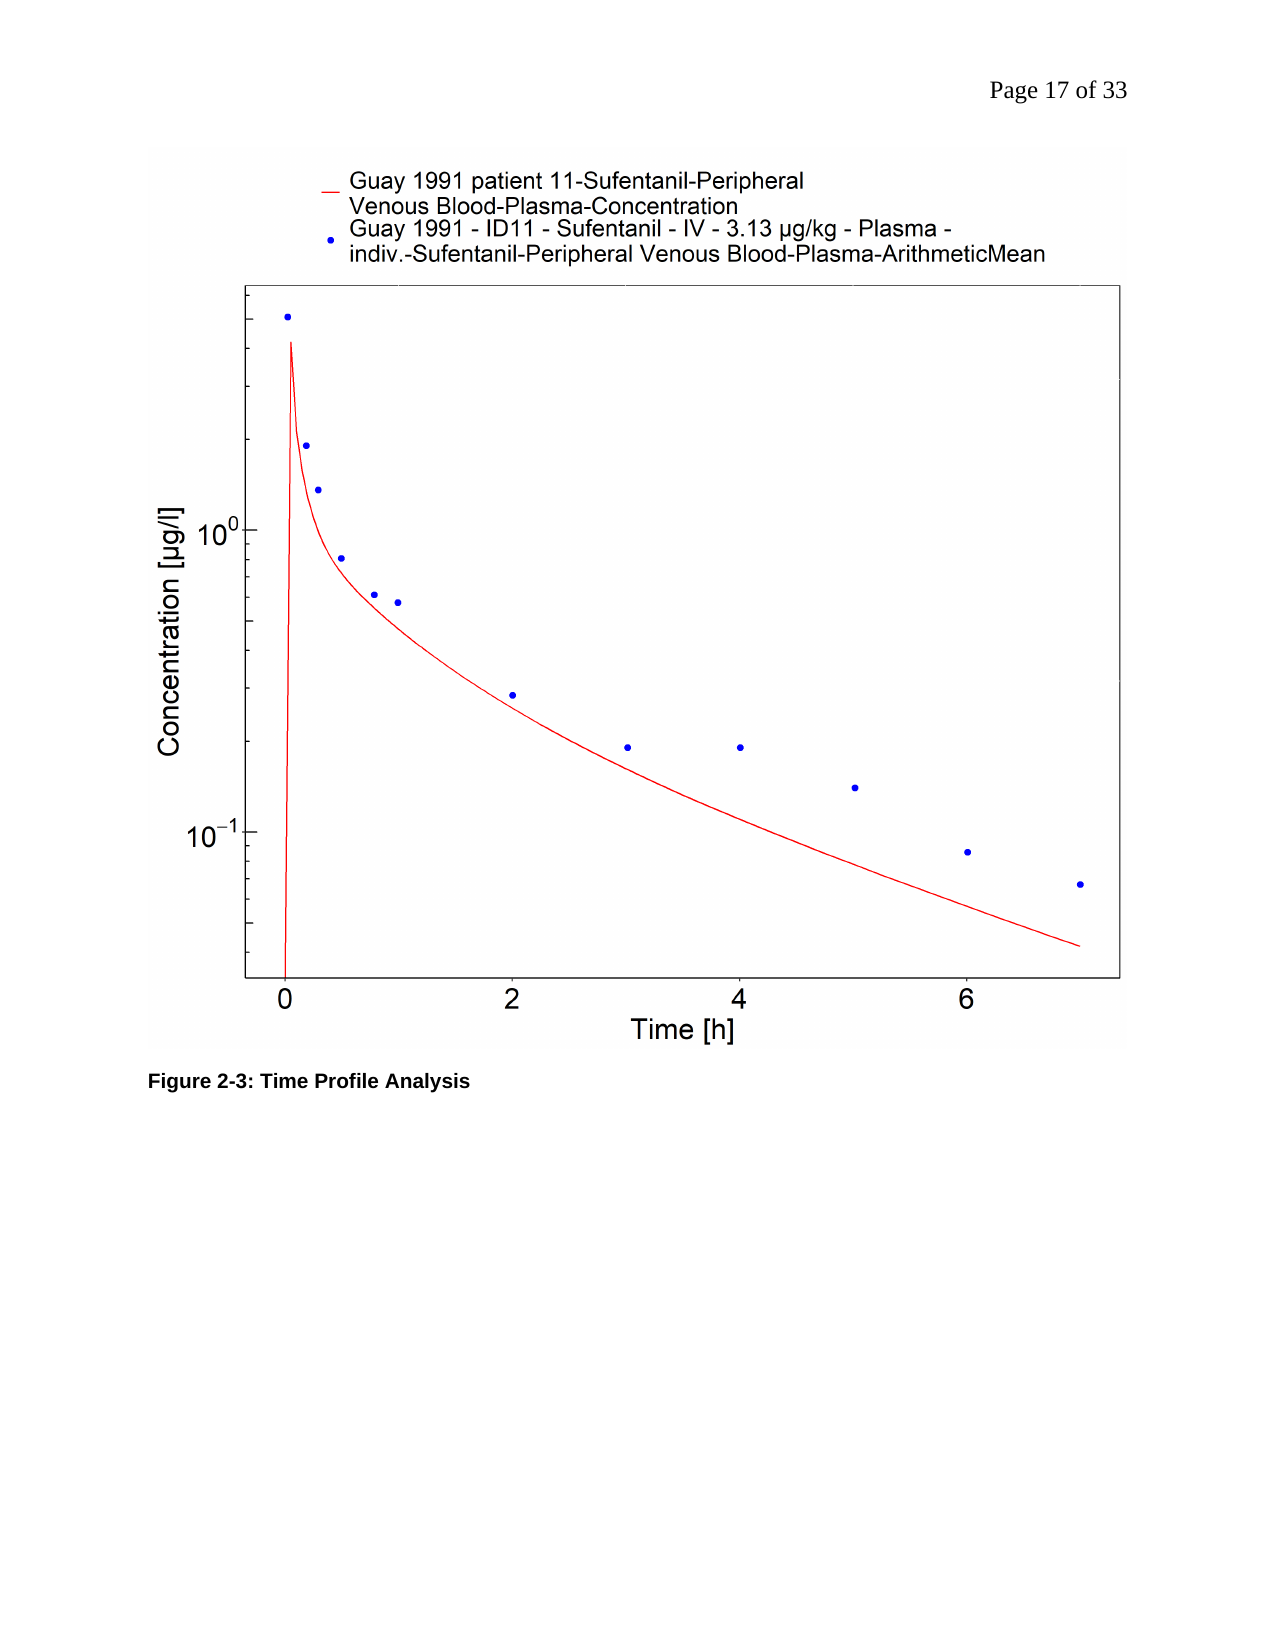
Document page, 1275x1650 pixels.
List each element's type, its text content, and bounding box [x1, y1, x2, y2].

text Figure 2-3: Time Profile Analysis [148, 1069, 1127, 1093]
picture [147, 147, 1127, 1049]
